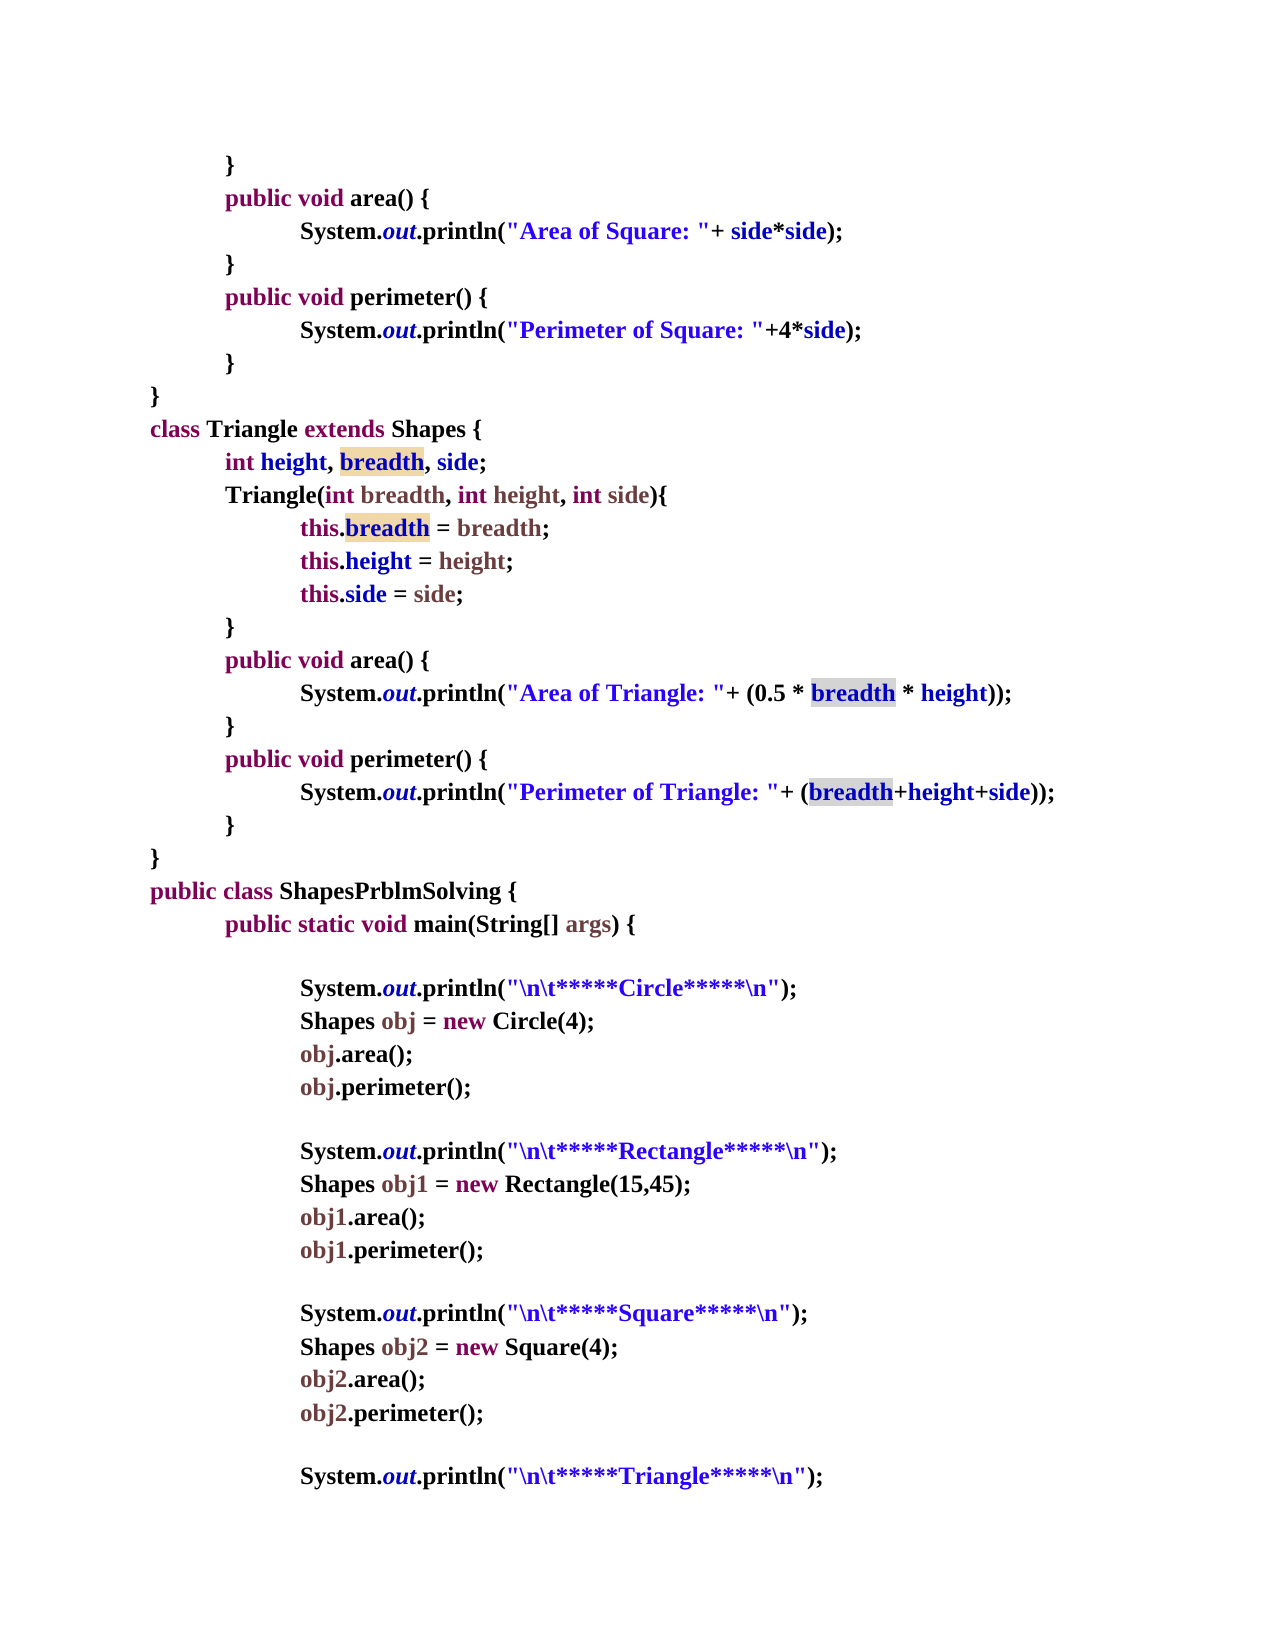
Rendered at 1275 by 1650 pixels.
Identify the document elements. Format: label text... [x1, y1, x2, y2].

text obj1.area(); [150, 1202, 1125, 1231]
text } [150, 843, 1125, 872]
text int height, breadth, side; [150, 447, 340, 476]
text this.height = height; [150, 546, 1125, 575]
text this.breadth = breadth; [430, 513, 1125, 542]
text obj1.perimeter(); [150, 1235, 1125, 1264]
text } [150, 348, 1125, 377]
text } [150, 249, 1125, 278]
text System.out.println("Area of Square: "+ side*side); [150, 216, 1125, 245]
text System.out.println("Area of Triangle: "+ (0.5 * breadth * height)); [150, 678, 811, 707]
text System.out.println("Perimeter of Square: "+4*side); [150, 315, 1125, 344]
text Shapes obj1 = new Rectangle(15,45); [150, 1169, 1125, 1198]
text obj.area(); [150, 1039, 1125, 1068]
text Triangle(int breadth, int height, int side){ [150, 480, 1125, 509]
text System.out.println("\n\t*****Circle*****\n"); [150, 973, 1125, 1002]
text } [150, 612, 1125, 641]
text System.out.println("Area of Triangle: "+ (0.5 * breadth * height)); [896, 678, 1125, 707]
text public void perimeter() { [150, 282, 1125, 311]
text System.out.println("Perimeter of Triangle: "+ (breadth+height+side)); [150, 777, 1125, 806]
text public static void main(String[] args) { [150, 909, 1125, 938]
text obj.perimeter(); [150, 1072, 1125, 1101]
text class Triangle extends Shapes { [150, 414, 1125, 443]
text public void area() { [150, 183, 1125, 212]
text System.out.println("\n\t*****Triangle*****\n"); [150, 1461, 1125, 1490]
text obj2.area(); [150, 1364, 1125, 1393]
text public class ShapesPrblmSolving { [150, 876, 1125, 905]
text System.out.println("\n\t*****Rectangle*****\n"); [150, 1136, 1125, 1164]
text public void perimeter() { [150, 744, 1125, 773]
text Shapes obj2 = new Square(4); [150, 1332, 1125, 1360]
text } [150, 711, 1125, 740]
text Shapes obj = new Circle(4); [150, 1006, 1125, 1035]
text } [150, 150, 1125, 179]
text obj2.perimeter(); [150, 1398, 1125, 1426]
text this.side = side; [150, 579, 1125, 608]
text this.breadth = breadth; [150, 513, 345, 542]
text System.out.println("\n\t*****Square*****\n"); [150, 1298, 1125, 1327]
text public void area() { [150, 645, 1125, 674]
text int height, breadth, side; [424, 447, 1125, 476]
text } [150, 381, 1125, 410]
text } [150, 810, 1125, 839]
